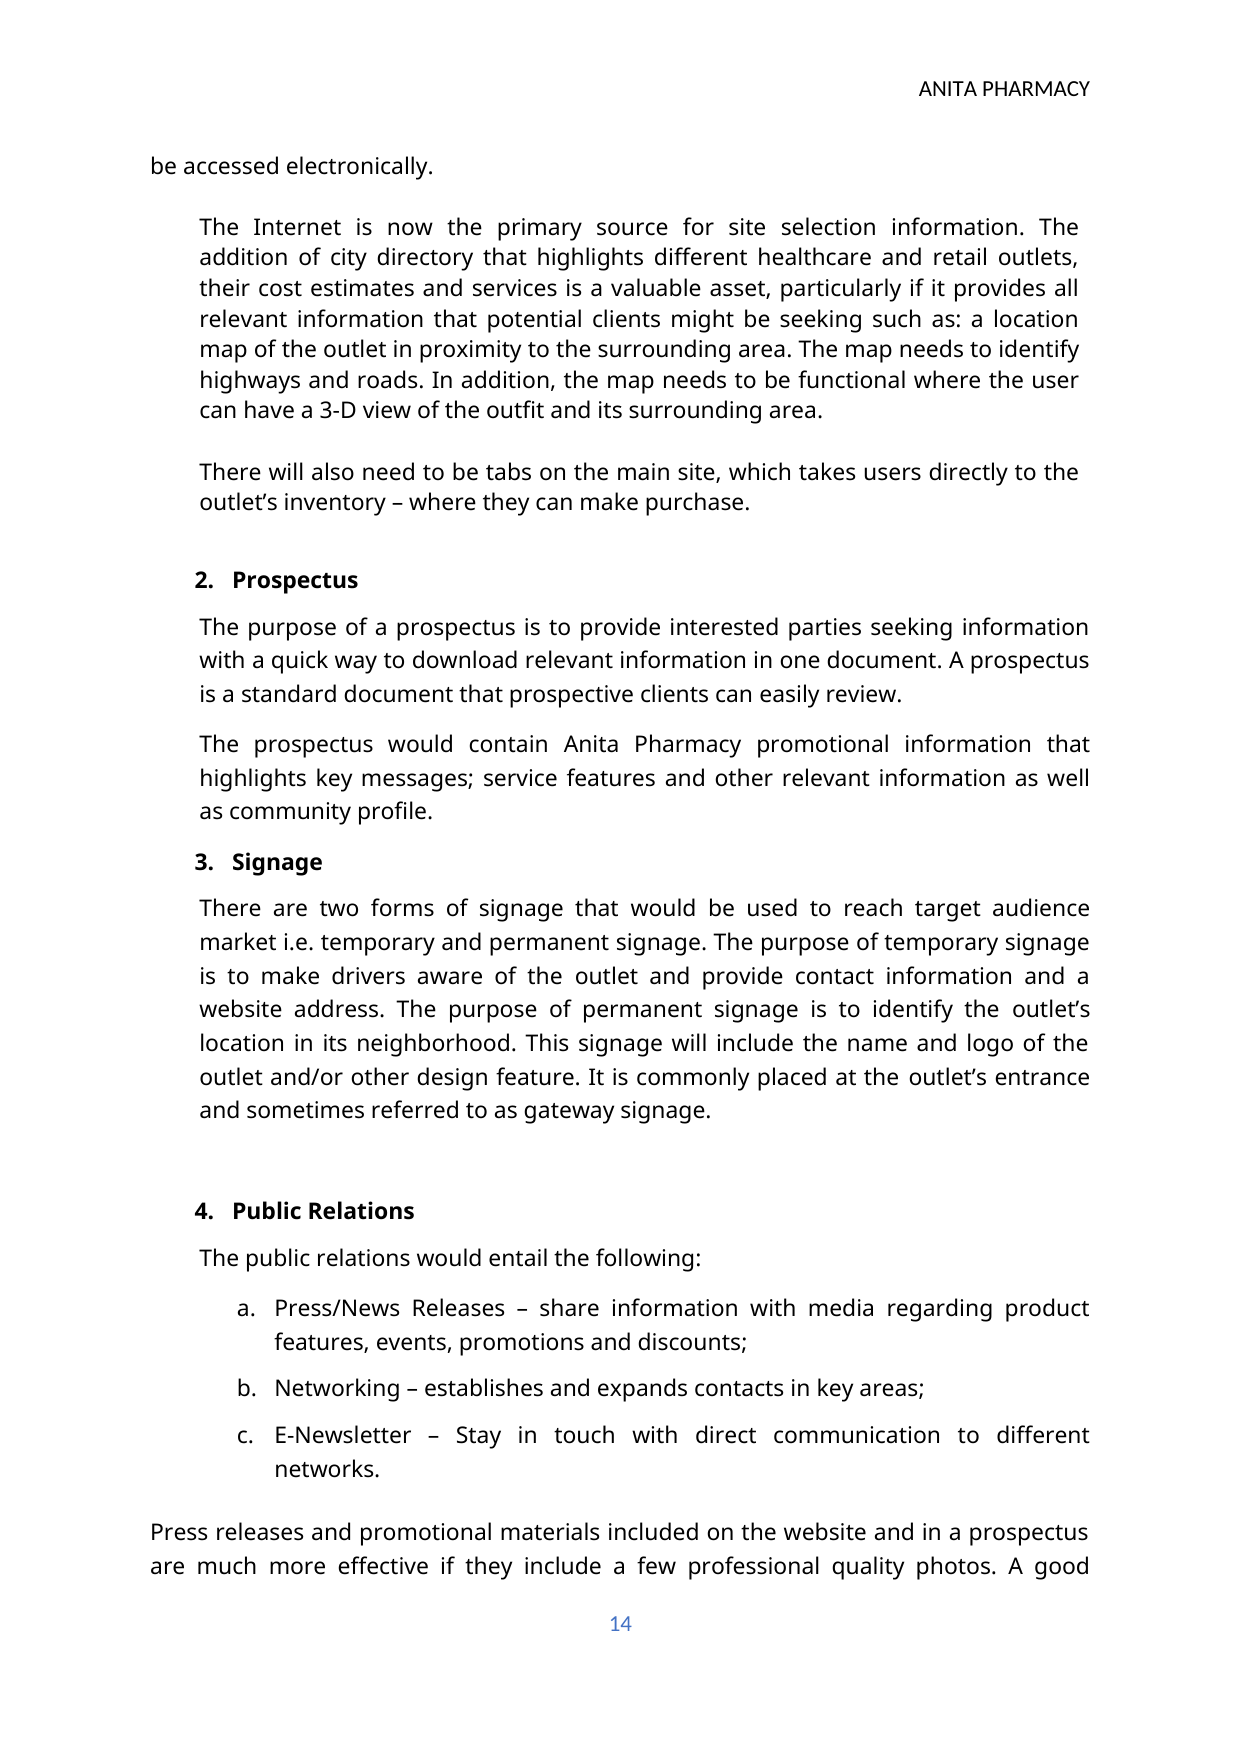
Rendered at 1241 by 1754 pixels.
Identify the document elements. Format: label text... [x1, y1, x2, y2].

text The public relations would entail the following: [199, 1239, 1090, 1273]
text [150, 1516, 1090, 1581]
list E-Newsletter – Stay in touch with direct communication to different networks. [237, 1417, 1090, 1484]
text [150, 150, 1080, 181]
list Signage [194, 843, 1090, 877]
text The purpose of a prospectus is to provide interested parties seeking information with a quick way to download relevant information in one document. A prospectus is a standard document that prospective clients can easily review. [199, 608, 1090, 709]
list Public Relations [194, 1192, 1090, 1226]
text There are two forms of signage that would be used to reach target audience market i.e. temporary and permanent signage. The purpose of temporary signage is to make drivers aware of the outlet and provide contact information and a website address. The purpose of permanent signage is to identify the outlet’s location in its neighborhood. This signage will include the name and logo of the outlet and/or other design feature. It is commonly placed at the outlet’s entrance and sometimes referred to as gateway signage. [199, 890, 1090, 1126]
list Press/News Releases – share information with media regarding product features, events, promotions and discounts; [237, 1289, 1090, 1357]
text The prospectus would contain Anita Pharmacy promotional information that highlights key messages; service features and other relevant information as well as community profile. [199, 726, 1090, 827]
text The Internet is now the primary source for site selection information. The addition of city directory that highlights different healthcare and retail outlets, their cost estimates and services is a valuable asset, particularly if it provides all relevant information that potential clients might be seeking such as: a location map of the outlet in proximity to the surrounding area. The map needs to identify highways and roads. In addition, the map needs to be functional where the user can have a 3-D view of the outfit and its surrounding area. [199, 211, 1080, 426]
list Networking – establishes and expands contacts in key areas; [237, 1370, 1090, 1404]
list Prospectus [194, 561, 1090, 595]
text There will also need to be tabs on the main site, which takes users directly to the outlet’s inventory – where they can make purchase. [199, 456, 1080, 517]
